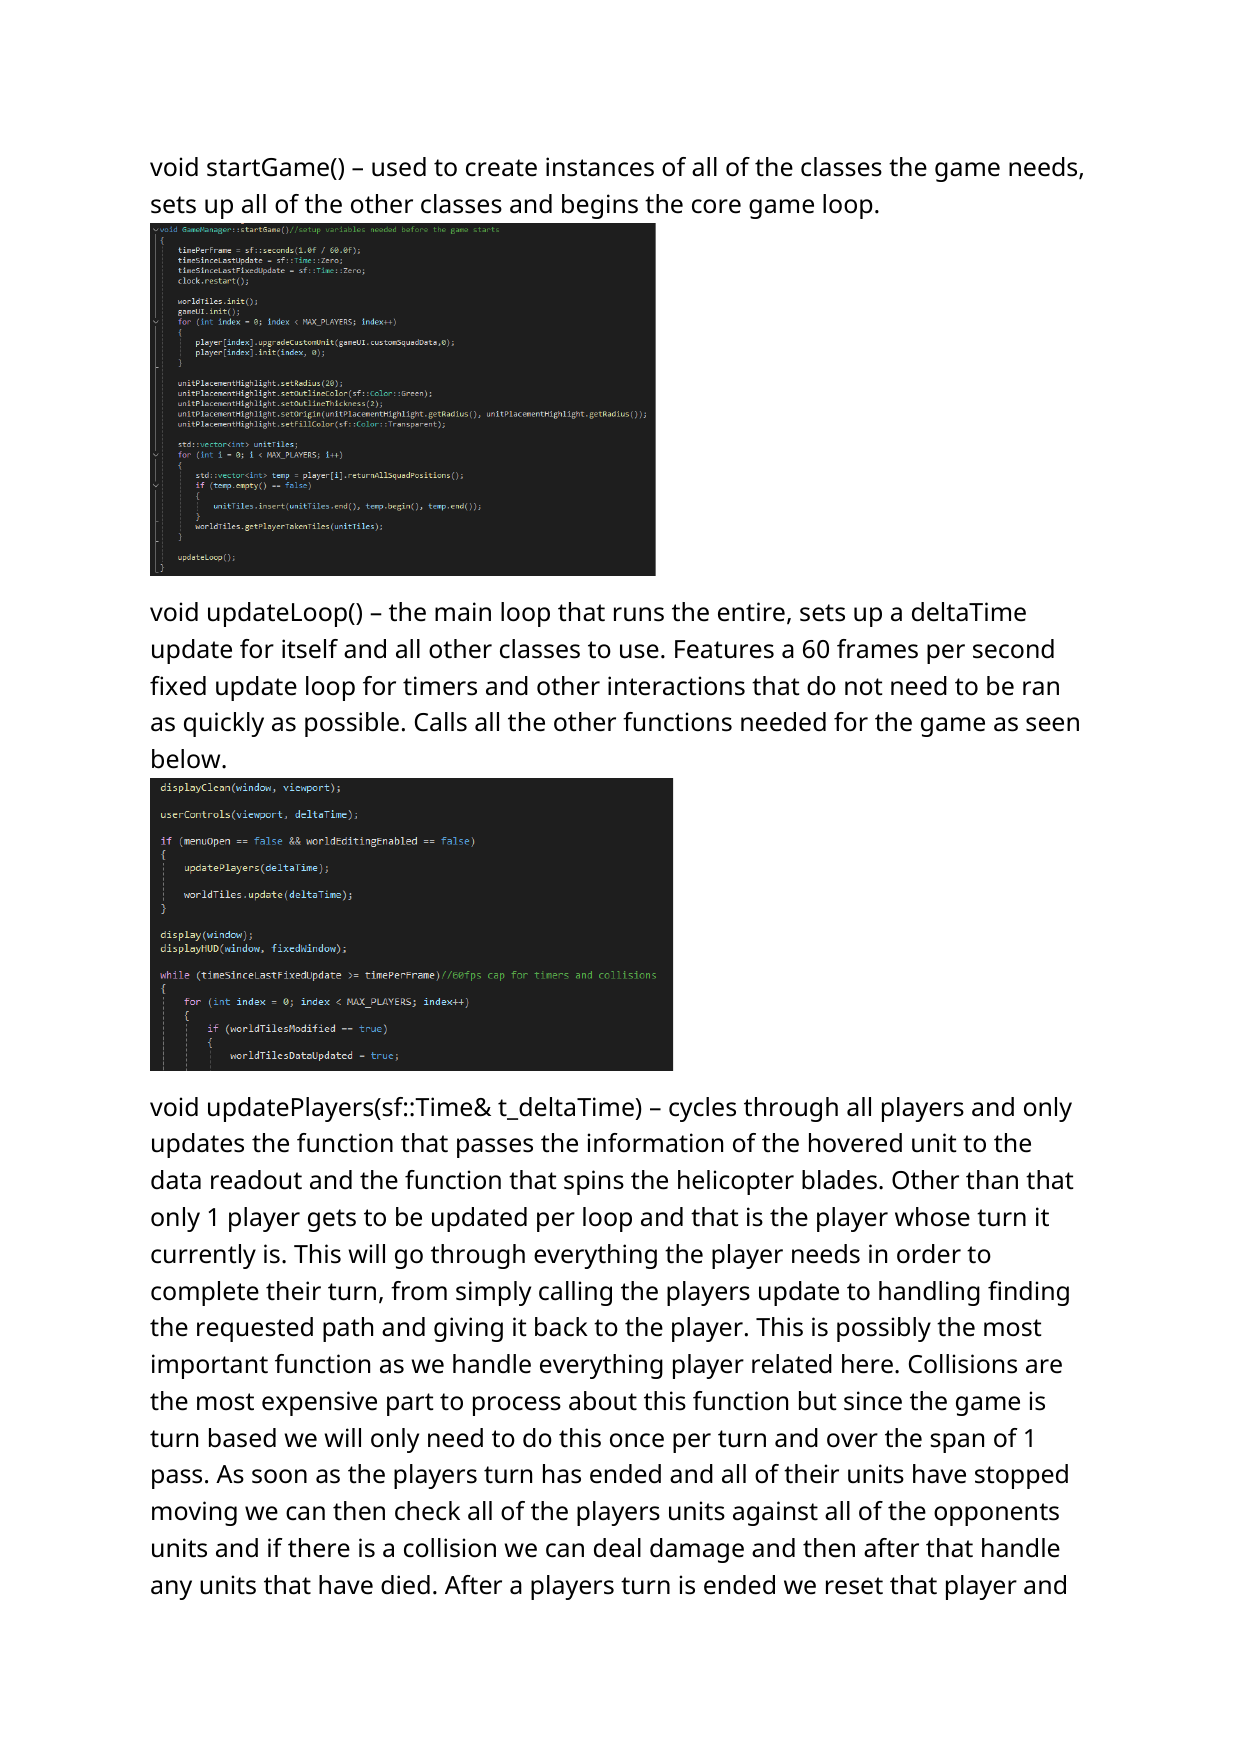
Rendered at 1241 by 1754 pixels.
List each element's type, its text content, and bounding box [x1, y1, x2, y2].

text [150, 1089, 1090, 1601]
picture [150, 223, 656, 576]
picture [150, 778, 674, 1071]
